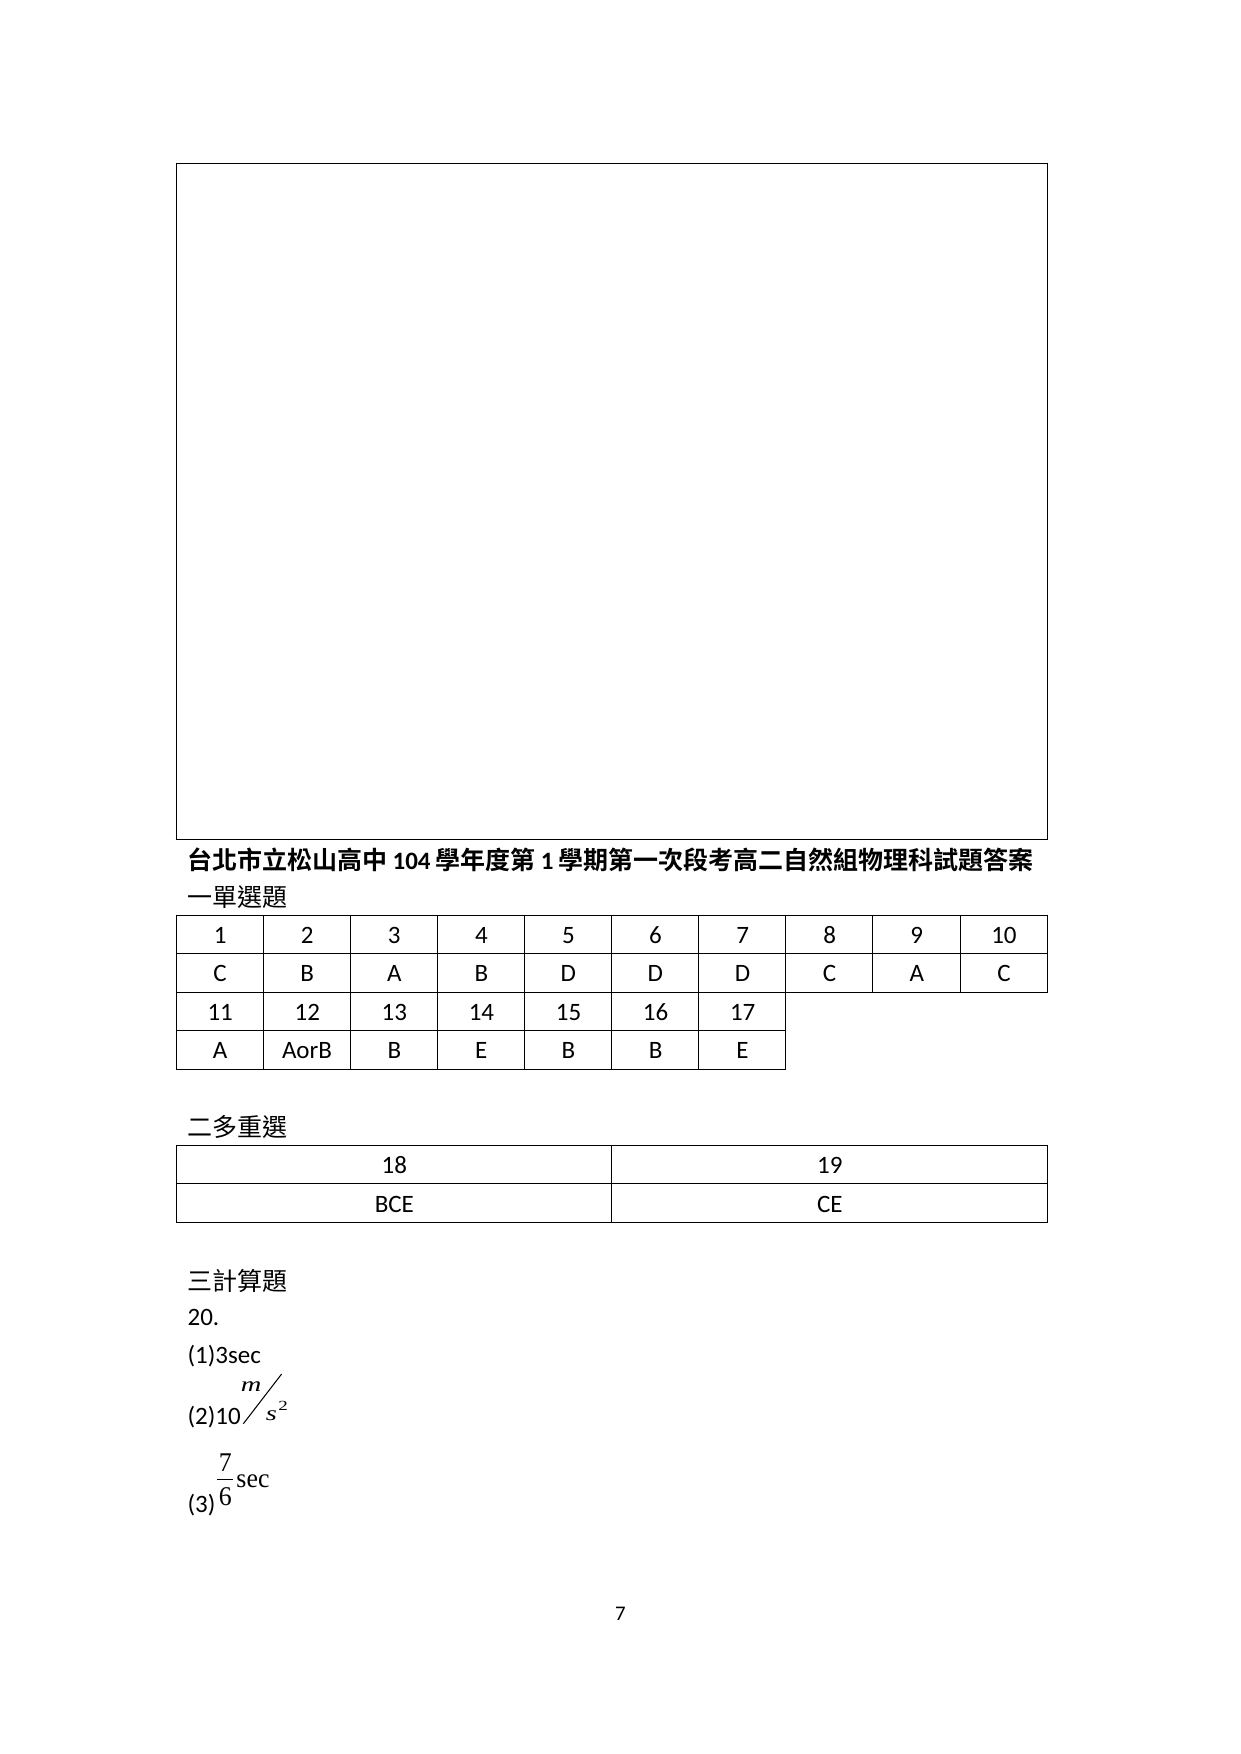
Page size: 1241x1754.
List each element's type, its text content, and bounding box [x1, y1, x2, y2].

table_cell E [438, 1031, 524, 1069]
table_header 7 [699, 916, 785, 953]
table_cell B [612, 1031, 698, 1069]
table_cell D [612, 954, 698, 992]
table_header 9 [873, 916, 960, 953]
table_header 4 [438, 916, 524, 953]
table_cell BCE [177, 1184, 611, 1222]
table_cell 11 [177, 993, 263, 1030]
table_cell E [699, 1031, 785, 1069]
table_cell C [786, 954, 872, 992]
text 三計算題 [187, 1260, 1053, 1298]
table_cell C [961, 954, 1047, 992]
table_cell 14 [438, 993, 524, 1030]
table_header 6 [612, 916, 698, 953]
table_cell CE [612, 1184, 1047, 1222]
table_cell 12 [264, 993, 350, 1030]
table_cell 16 [612, 993, 698, 1030]
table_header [177, 164, 1047, 838]
table_header 3 [351, 916, 437, 953]
table_header 19 [612, 1146, 1047, 1183]
table_cell A [177, 1031, 263, 1069]
table_header 5 [525, 916, 611, 953]
table_cell D [525, 954, 611, 992]
table_cell B [438, 954, 524, 992]
table_cell C [177, 954, 263, 992]
table_cell D [699, 954, 785, 992]
table_cell 17 [699, 993, 785, 1030]
table_header 10 [961, 916, 1047, 953]
table_header 18 [177, 1146, 611, 1183]
text 二多重選 [187, 1107, 1053, 1145]
table_header 1 [177, 916, 263, 953]
table_cell A [351, 954, 437, 992]
table_cell B [351, 1031, 437, 1069]
text (1)3sec [187, 1335, 1053, 1373]
text (2)10 [187, 1373, 1053, 1448]
table_cell 13 [351, 993, 437, 1030]
table_header 2 [264, 916, 350, 953]
text 台北市立松山高中104學年度第1學期第一次段考高二自然組物理科試題答案 [187, 839, 1053, 877]
text 一單選題 [187, 877, 1053, 914]
text 20. [187, 1298, 1053, 1335]
table_cell B [264, 954, 350, 992]
table_header 8 [786, 916, 872, 953]
table_cell A [873, 954, 960, 992]
table_cell 15 [525, 993, 611, 1030]
table_cell AorB [264, 1031, 350, 1069]
text (3) [187, 1448, 1053, 1523]
table_cell B [525, 1031, 611, 1069]
